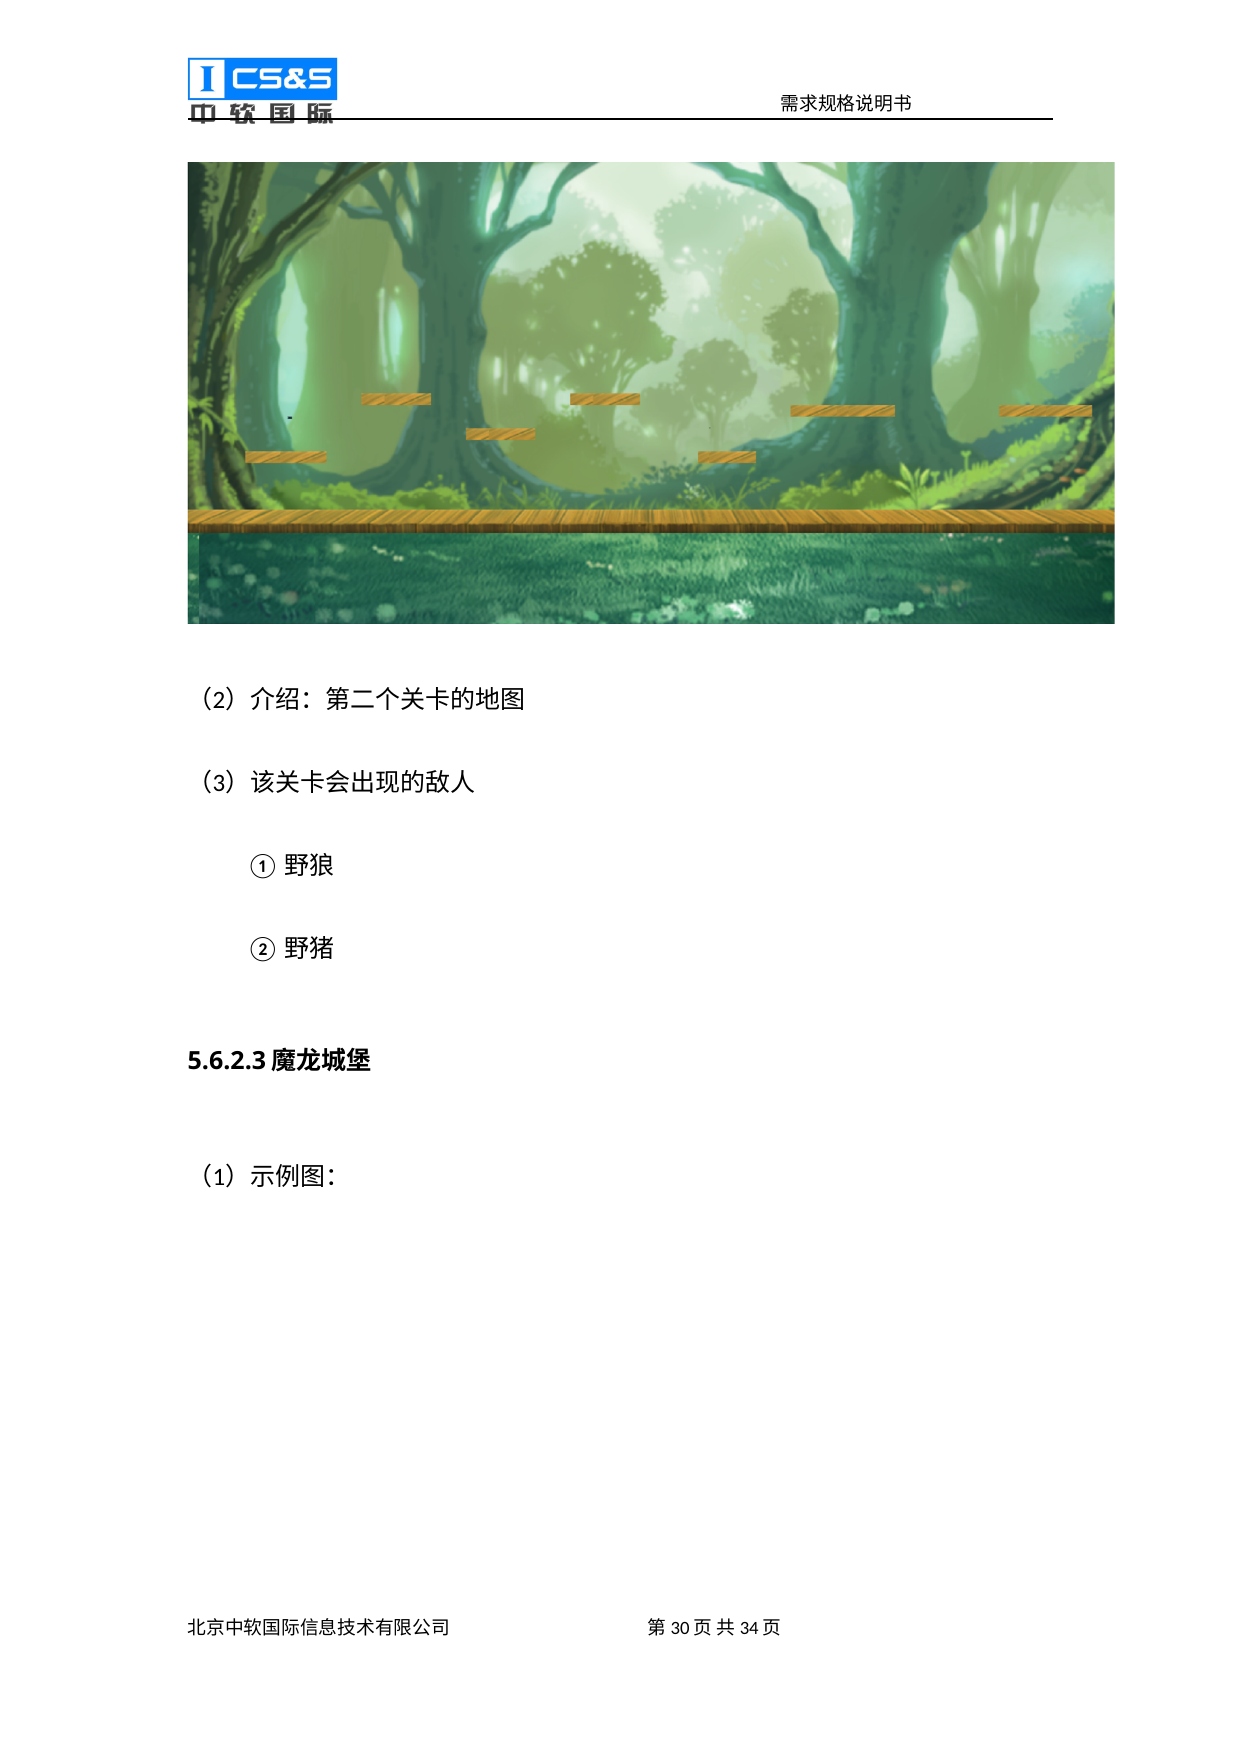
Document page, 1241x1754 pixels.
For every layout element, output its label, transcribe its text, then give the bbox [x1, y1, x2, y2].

picture [187, 162, 1115, 624]
text ①野狼 [187, 831, 1053, 896]
text ②野猪 [235, 914, 1053, 979]
picture [187, 57, 338, 124]
text （3）该关卡会出现的敌人 [187, 748, 1053, 813]
text （2）介绍：第二个关卡的地图 [187, 665, 1053, 730]
subtitle 5.6.2.3魔龙城堡 [187, 1026, 1053, 1091]
text （1）示例图： [187, 1142, 1053, 1207]
